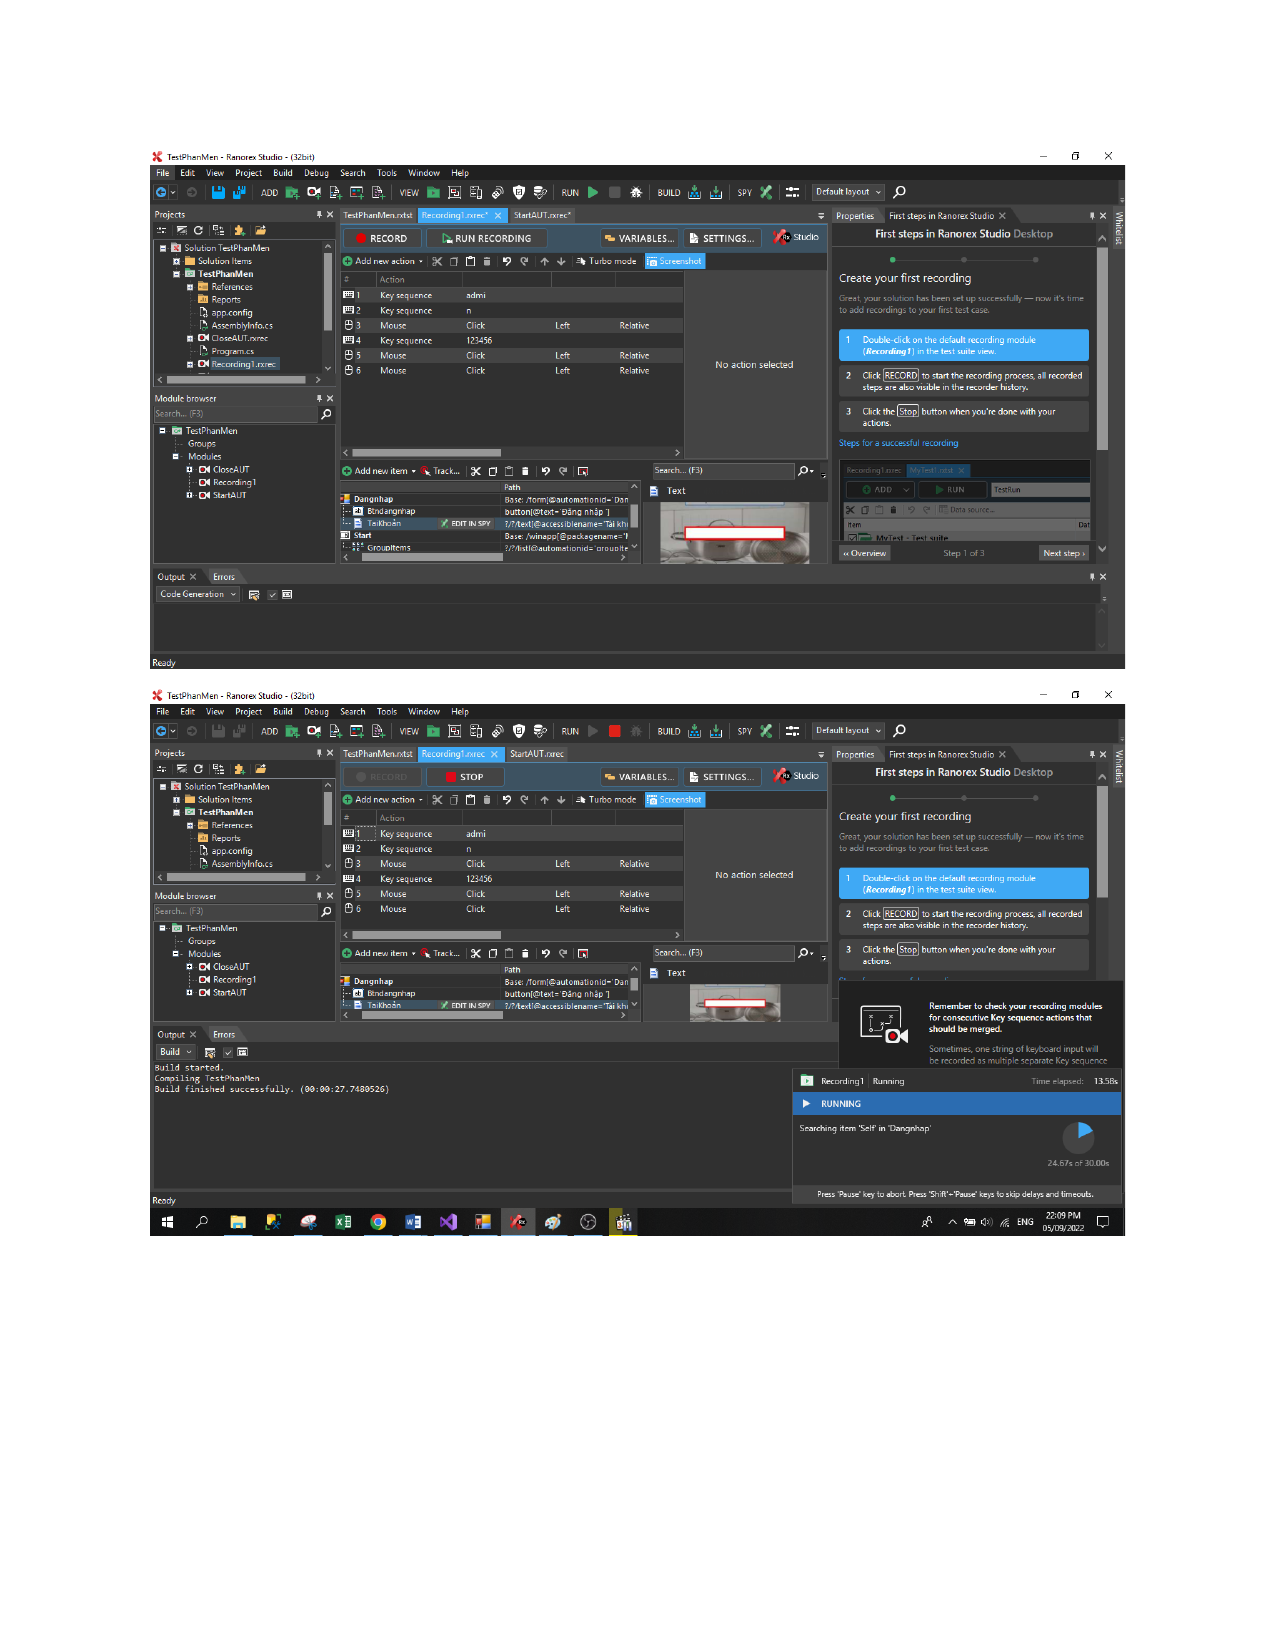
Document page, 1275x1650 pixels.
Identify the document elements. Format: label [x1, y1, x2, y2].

picture [150, 687, 1125, 1236]
picture [150, 150, 1125, 669]
